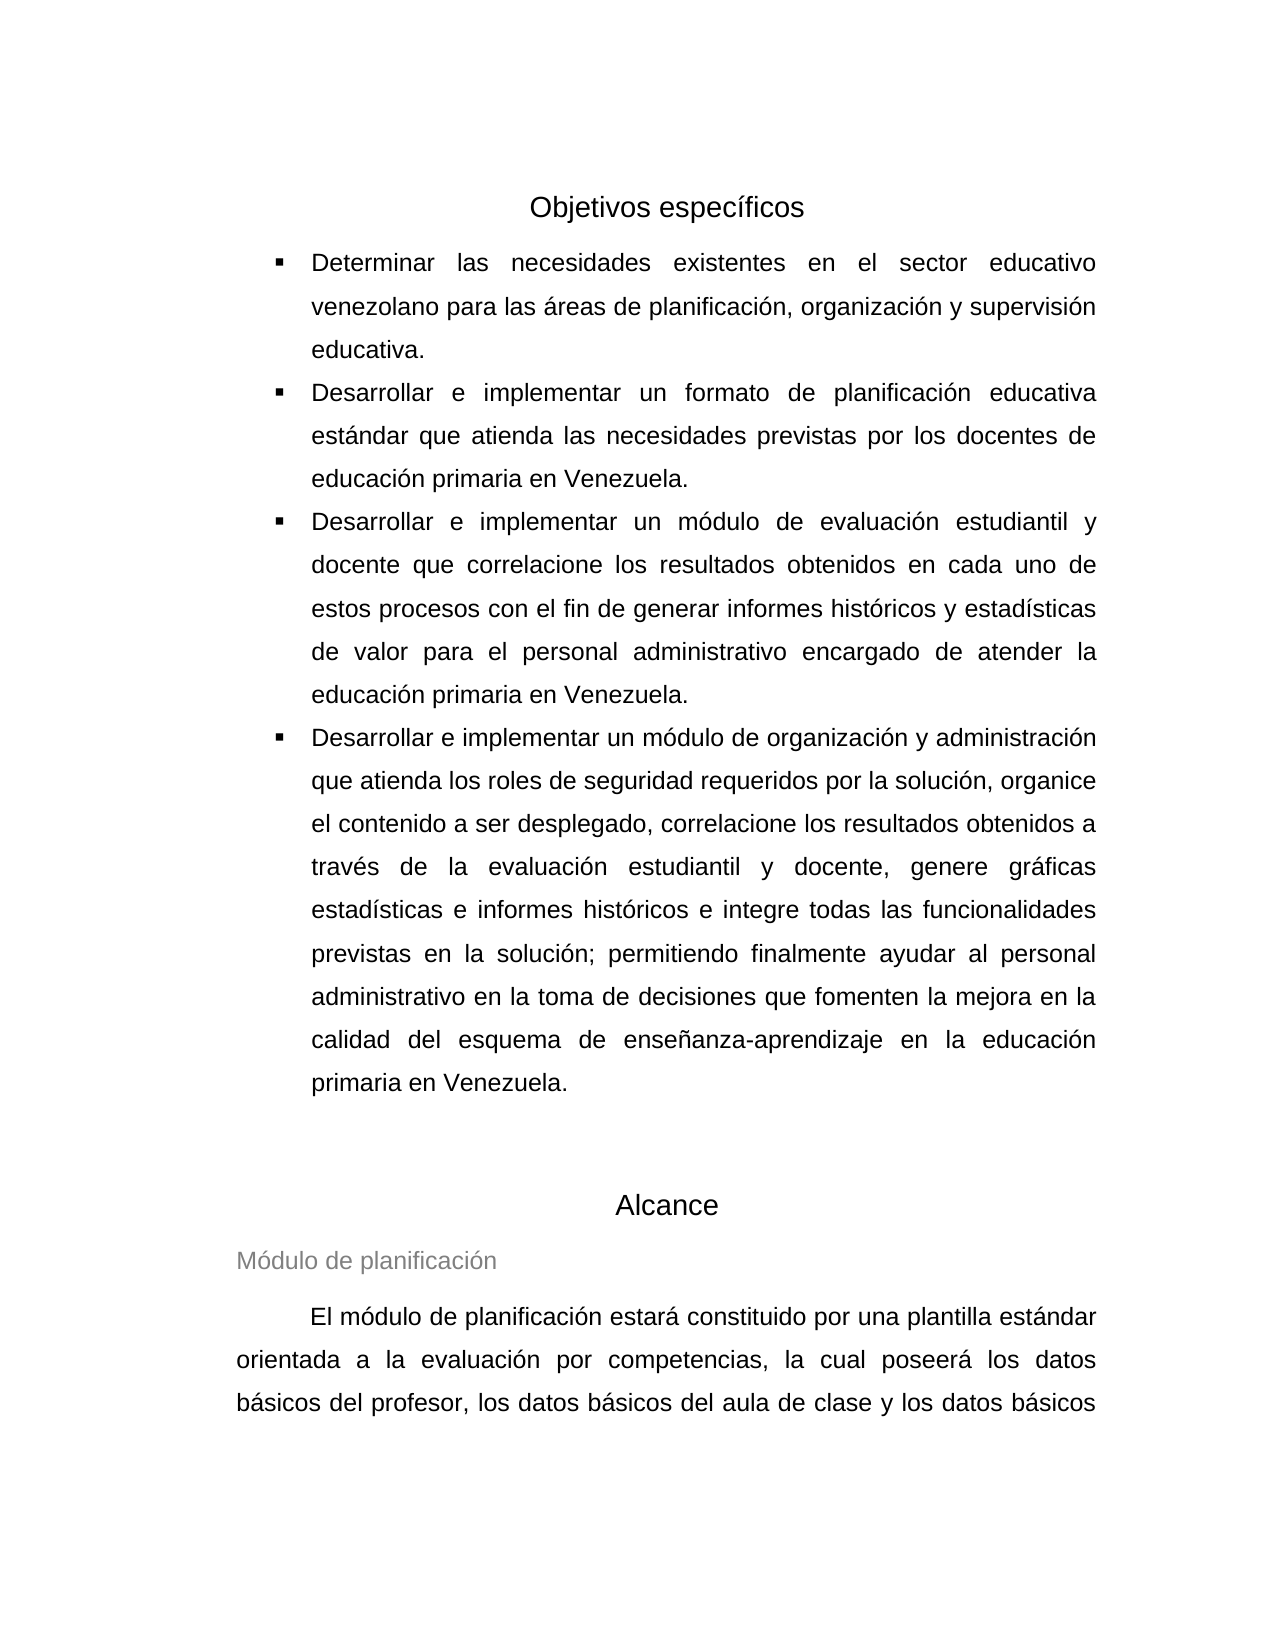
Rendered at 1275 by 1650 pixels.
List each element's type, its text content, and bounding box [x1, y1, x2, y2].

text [236, 1302, 1098, 1417]
subtitle Alcance [236, 1188, 1098, 1221]
subtitle Objetivos específicos [236, 190, 1098, 223]
list Desarrollar e implementar un módulo de evaluación estudiantil y docente que correlacione los resultados obtenidos en cada uno de estos procesos con el fin de generar informes históricos y estadísticas de valor para el personal administrativo encargado de atender la educación primaria en Venezuela. [274, 507, 1098, 708]
list Desarrollar e implementar un módulo de organización y administración que atienda los roles de seguridad requeridos por la solución, organice el contenido a ser desplegado, correlacione los resultados obtenidos a través de la evaluación estudiantil y docente, genere gráficas estadísticas e informes históricos e integre todas las funcionalidades previstas en la solución; permitiendo finalmente ayudar al personal administrativo en la toma de decisiones que fomenten la mejora en la calidad del esquema de enseñanza-aprendizaje en la educación primaria en Venezuela. [274, 723, 1098, 1097]
list Desarrollar e implementar un formato de planificación educativa estándar que atienda las necesidades previstas por los docentes de educación primaria en Venezuela. [274, 378, 1098, 493]
subtitle Módulo de planificación [236, 1246, 1098, 1275]
list Determinar las necesidades existentes en el sector educativo venezolano para las áreas de planificación, organización y supervisión educativa. [274, 248, 1098, 363]
